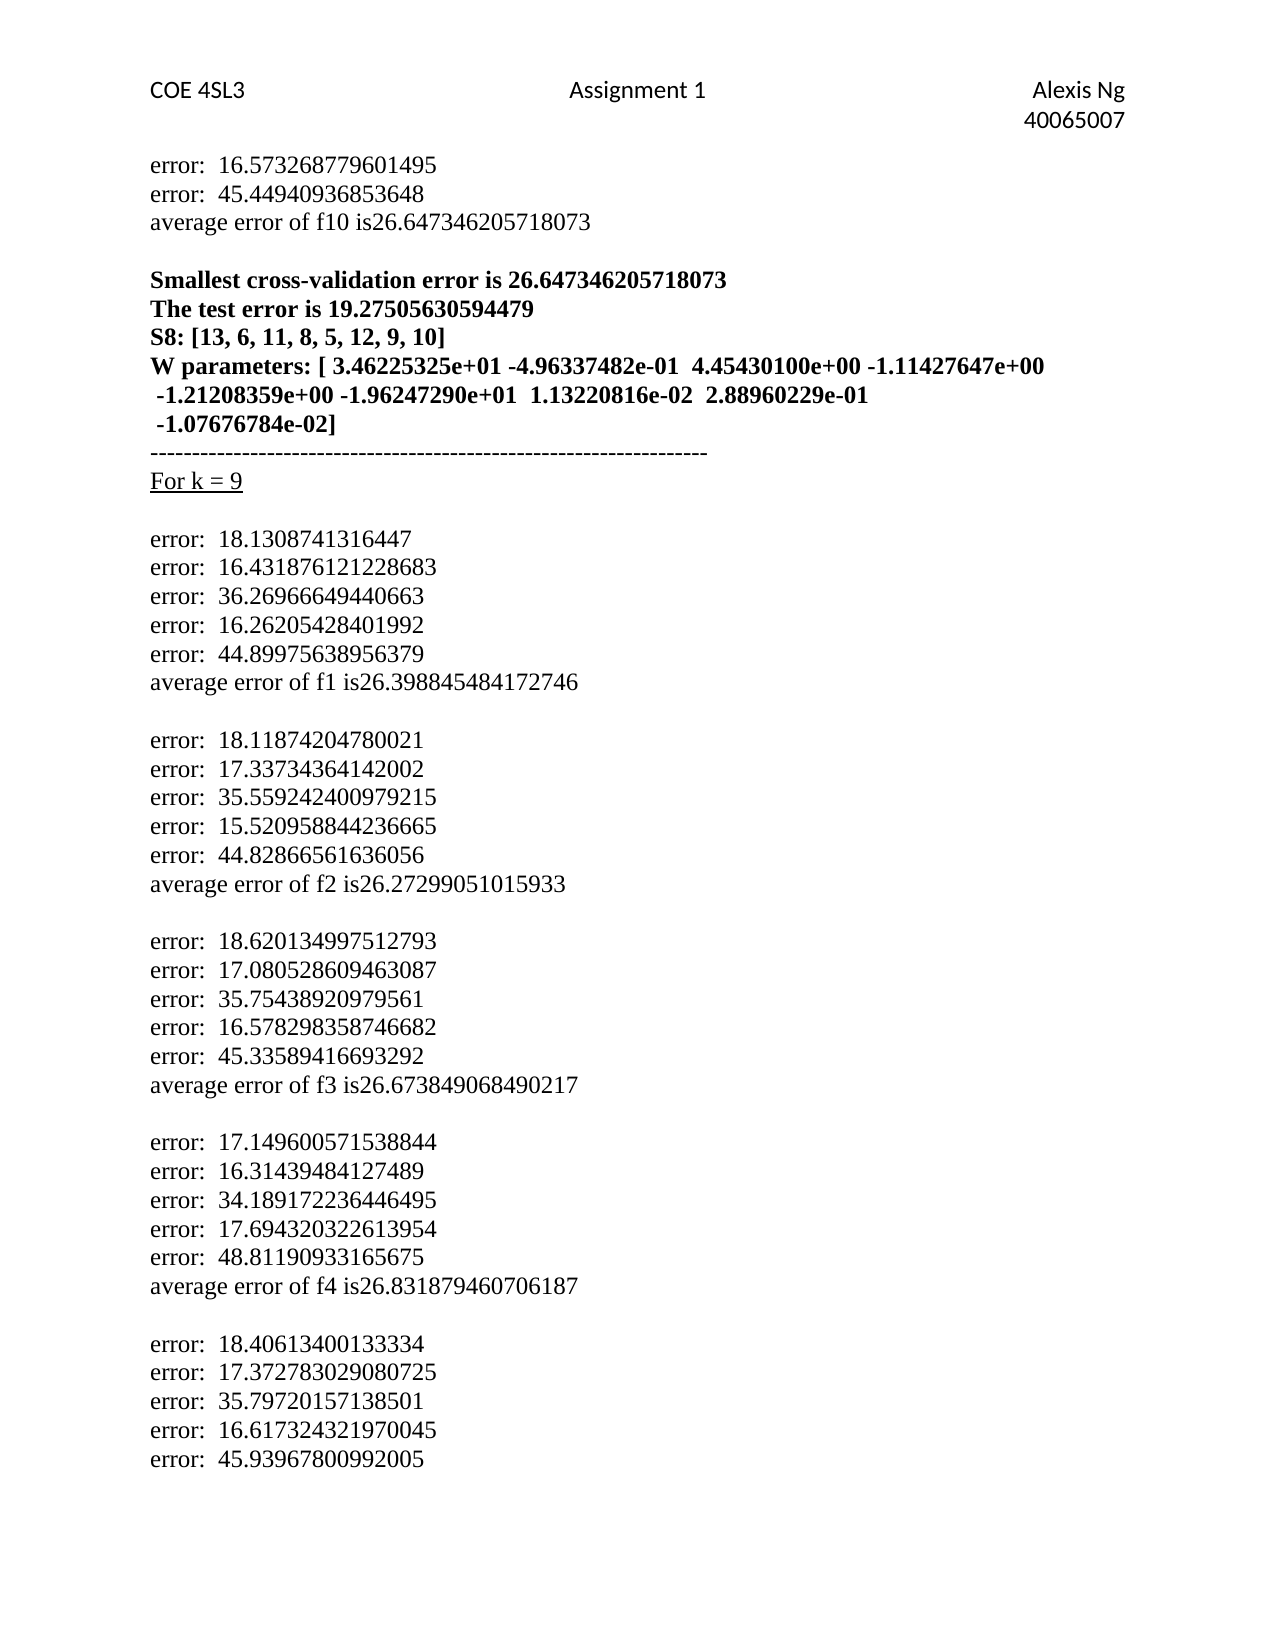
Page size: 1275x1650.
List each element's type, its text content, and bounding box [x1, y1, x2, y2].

text error: 18.11874204780021 [150, 725, 1125, 754]
text average error of f3 is26.673849068490217 [150, 1070, 1125, 1099]
text error: 34.189172236446495 [150, 1185, 1125, 1214]
text W parameters: [ 3.46225325e+01 -4.96337482e-01 4.45430100e+00 -1.11427647e+00 [150, 351, 1125, 380]
text error: 45.93967800992005 [150, 1444, 1125, 1472]
text The test error is 19.27505630594479 [150, 294, 1125, 322]
text error: 16.573268779601495 [150, 150, 1125, 179]
text error: 18.1308741316447 [150, 524, 1125, 552]
text error: 44.89975638956379 [150, 639, 1125, 667]
text error: 18.620134997512793 [150, 926, 1125, 955]
text For k = 9 [150, 466, 1125, 495]
text ------------------------------------------------------------------- [150, 437, 1125, 466]
text error: 17.33734364142002 [150, 754, 1125, 782]
text average error of f4 is26.831879460706187 [150, 1271, 1125, 1300]
text average error of f10 is26.647346205718073 [150, 207, 1125, 236]
text Smallest cross-validation error is 26.647346205718073 [150, 265, 1125, 294]
text error: 16.578298358746682 [150, 1012, 1125, 1041]
text error: 16.31439484127489 [150, 1156, 1125, 1185]
text error: 16.26205428401992 [150, 610, 1125, 639]
text average error of f1 is26.398845484172746 [150, 667, 1125, 696]
text error: 18.40613400133334 [150, 1329, 1125, 1357]
text error: 45.33589416693292 [150, 1041, 1125, 1070]
text error: 48.81190933165675 [150, 1242, 1125, 1271]
text -1.21208359e+00 -1.96247290e+01 1.13220816e-02 2.88960229e-01 [150, 380, 1125, 409]
text error: 35.559242400979215 [150, 782, 1125, 811]
text error: 15.520958844236665 [150, 811, 1125, 840]
text error: 17.149600571538844 [150, 1127, 1125, 1156]
text error: 16.617324321970045 [150, 1415, 1125, 1444]
text error: 35.75438920979561 [150, 984, 1125, 1012]
text error: 36.26966649440663 [150, 581, 1125, 610]
text error: 17.372783029080725 [150, 1357, 1125, 1386]
text -1.07676784e-02] [150, 409, 1125, 437]
text error: 35.79720157138501 [150, 1386, 1125, 1415]
text error: 17.694320322613954 [150, 1214, 1125, 1242]
text error: 45.44940936853648 [150, 179, 1125, 207]
text error: 17.080528609463087 [150, 955, 1125, 984]
text error: 44.82866561636056 [150, 840, 1125, 869]
text average error of f2 is26.27299051015933 [150, 869, 1125, 897]
text S8: [13, 6, 11, 8, 5, 12, 9, 10] [150, 322, 1125, 351]
text error: 16.431876121228683 [150, 552, 1125, 581]
